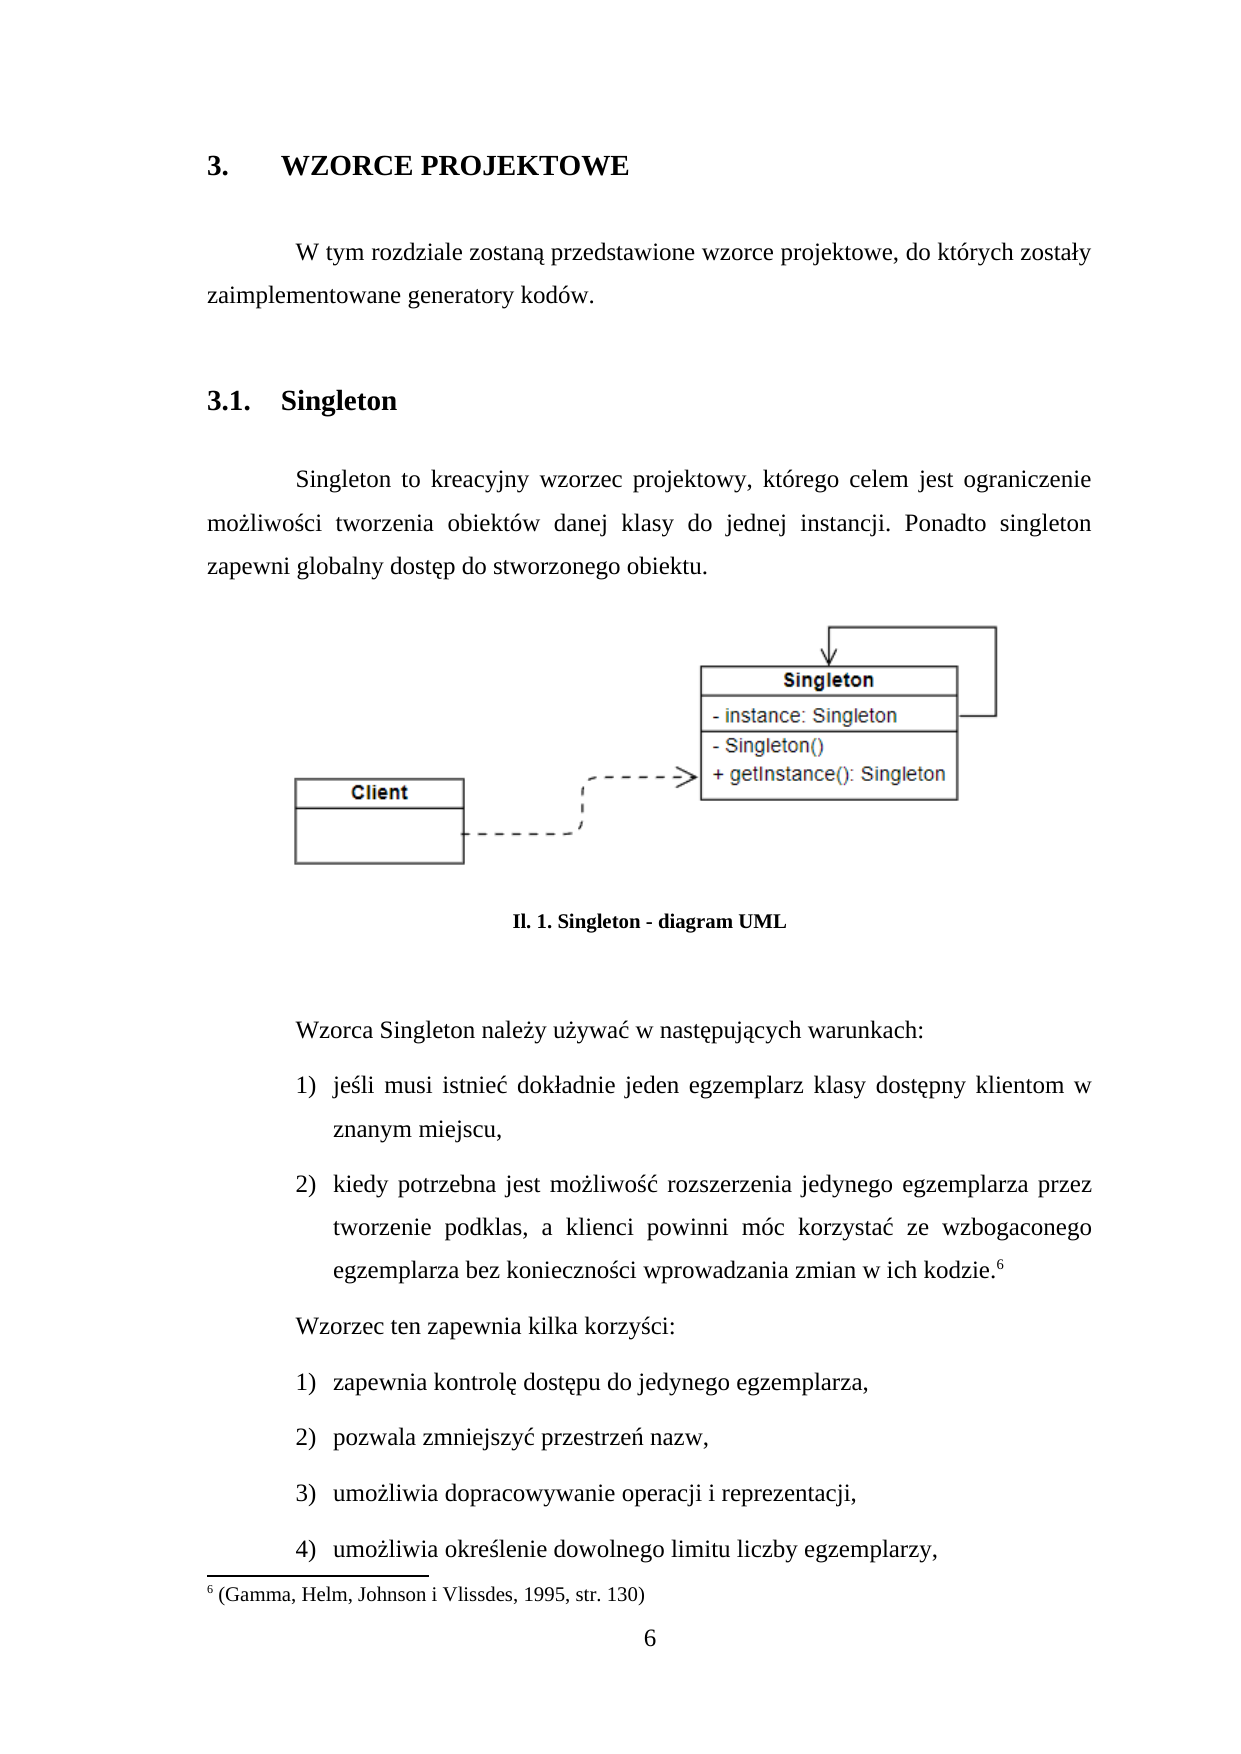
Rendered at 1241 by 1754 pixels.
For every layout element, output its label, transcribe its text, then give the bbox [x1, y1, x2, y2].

picture [286, 606, 1013, 882]
list umożliwia dopracowywanie operacji i reprezentacji, [295, 1478, 1092, 1507]
text Il. 1. Singleton - diagram UML [207, 908, 1092, 933]
text Singleton to kreacyjny wzorzec projektowy, którego celem jest ograniczenie możliwości tworzenia obiektów danej klasy do jednej instancji. Ponadto singleton zapewni globalny dostęp do stworzonego obiektu. [207, 464, 1092, 579]
list pozwala zmniejszyć przestrzeń nazw, [295, 1422, 1092, 1451]
text Wzorce projektowe [207, 148, 1092, 181]
list jeśli musi istnieć dokładnie jeden egzemplarz klasy dostępny klientom w znanym miejscu, [295, 1071, 1092, 1142]
list kiedy potrzebna jest możliwość rozszerzenia jedynego egzemplarza przez tworzenie podklas, a klienci powinni móc korzystać ze wzbogaconego egzemplarza bez konieczności wprowadzania zmian w ich kodzie. [295, 1169, 1092, 1284]
text Wzorzec ten zapewnia kilka korzyści: [295, 1311, 1092, 1340]
list zapewnia kontrolę dostępu do jedynego egzemplarza, [295, 1367, 1092, 1396]
text W tym rozdziale zostaną przedstawione wzorce projektowe, do których zostały zaimplementowane generatory kodów. [207, 237, 1092, 309]
list umożliwia określenie dowolnego limitu liczby egzemplarzy, [295, 1534, 1092, 1562]
text Singleton [207, 383, 1092, 417]
text Wzorca Singleton należy używać w następujących warunkach: [207, 1015, 1092, 1044]
